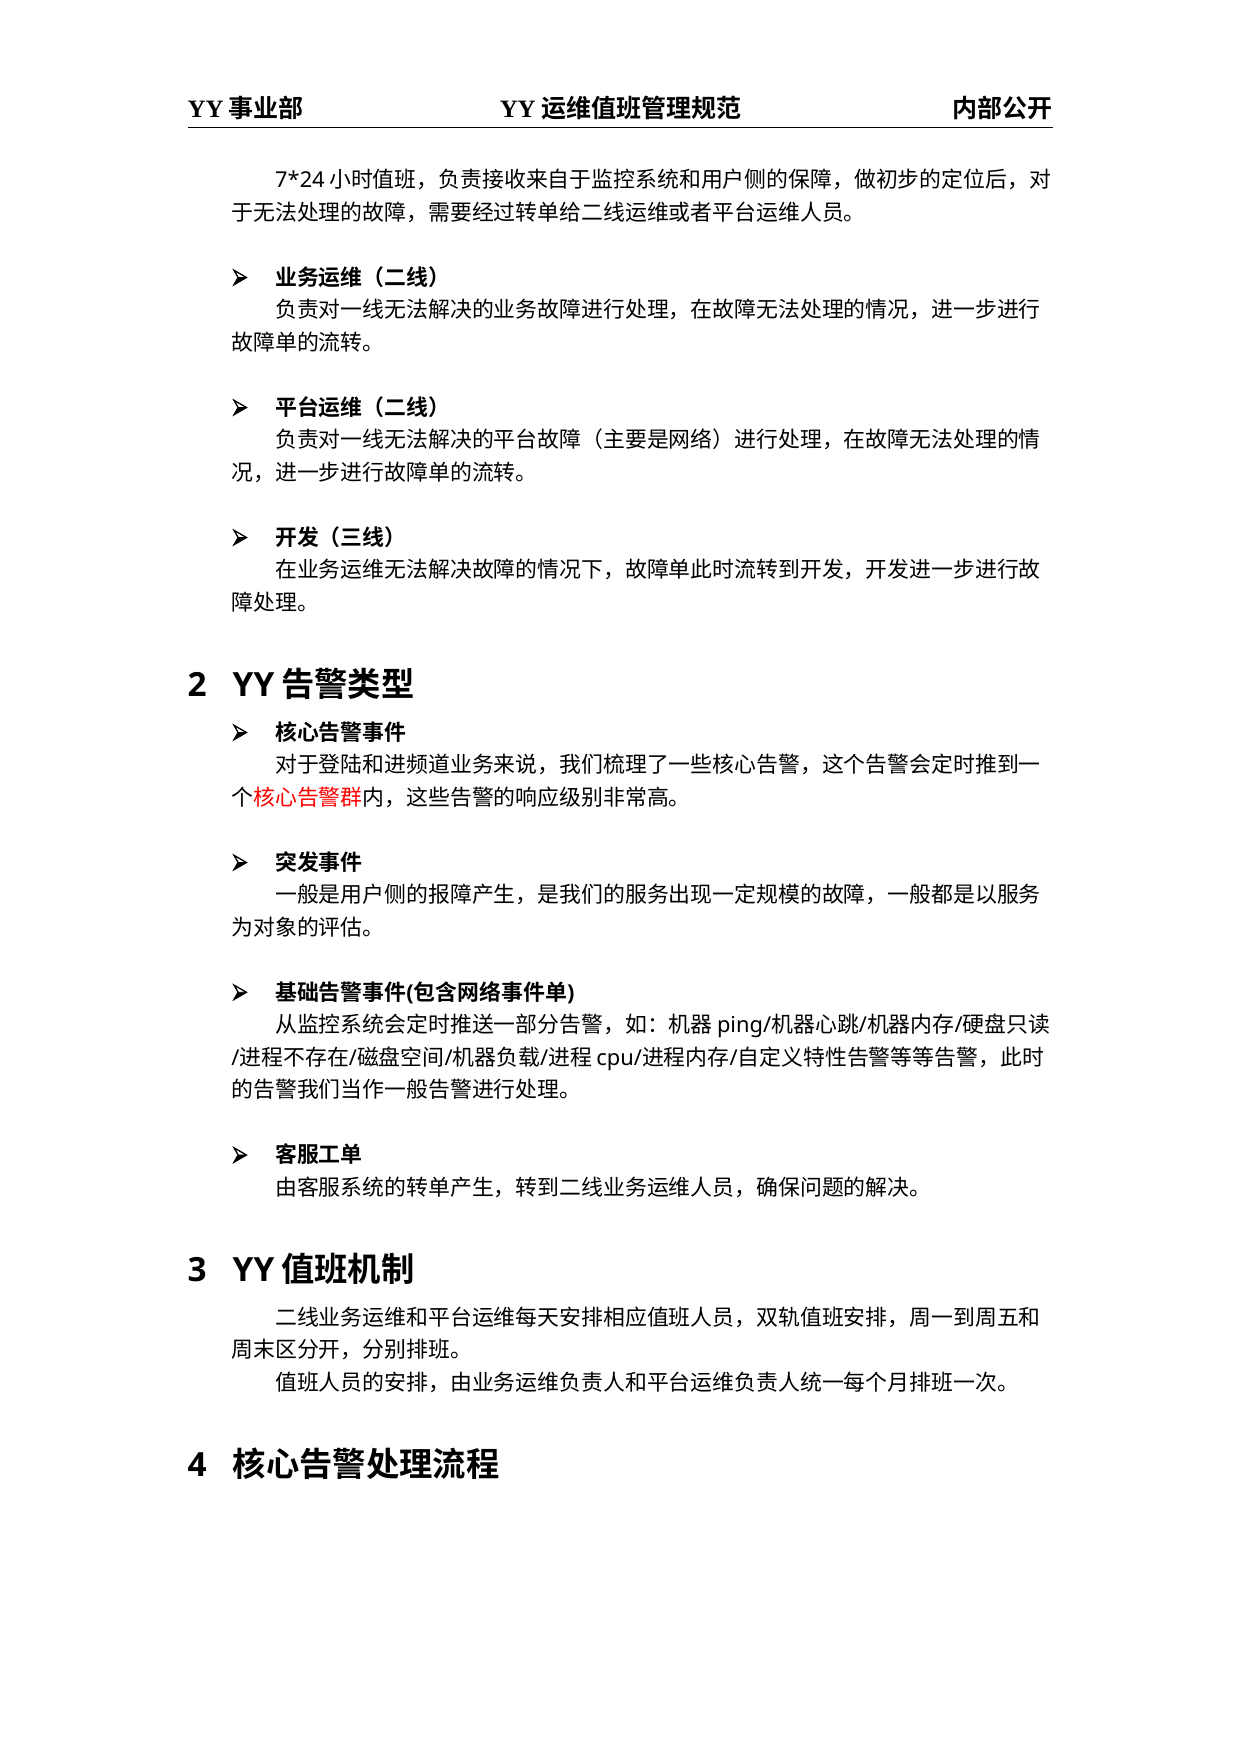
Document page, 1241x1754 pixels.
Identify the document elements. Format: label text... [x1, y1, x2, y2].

text 从监控系统会定时推送一部分告警，如：机器ping/机器心跳/机器内存/硬盘只读/进程不存在/磁盘空间/机器负载/进程cpu/进程内存/自定义特性告警等等告警，此时的告警我们当作一般告警进行处理。 [231, 1007, 1053, 1104]
list 业务运维（二线） [231, 259, 1053, 292]
text 7*24小时值班，负责接收来自于监控系统和用户侧的保障，做初步的定位后，对于无法处理的故障，需要经过转单给二线运维或者平台运维人员。 [231, 162, 1053, 227]
text 值班人员的安排，由业务运维负责人和平台运维负责人统一每个月排班一次。 [231, 1364, 1053, 1397]
list 基础告警事件(包含网络事件单) [231, 974, 1053, 1007]
list 核心告警事件 [231, 714, 1053, 747]
list 平台运维（二线） [231, 389, 1053, 422]
subtitle 核心告警处理流程 [187, 1429, 1053, 1494]
list 客服工单 [231, 1137, 1053, 1169]
text 二线业务运维和平台运维每天安排相应值班人员，双轨值班安排，周一到周五和周末区分开，分别排班。 [231, 1299, 1053, 1364]
list 突发事件 [231, 844, 1053, 877]
text 在业务运维无法解决故障的情况下，故障单此时流转到开发，开发进一步进行故障处理。 [231, 552, 1053, 617]
subtitle YY值班机制 [187, 1234, 1053, 1299]
text 对于登陆和进频道业务来说，我们梳理了一些核心告警，这个告警会定时推到一个核心告警群内，这些告警的响应级别非常高。 [231, 747, 1053, 812]
subtitle YY告警类型 [187, 649, 1053, 714]
text 由客服系统的转单产生，转到二线业务运维人员，确保问题的解决。 [231, 1169, 1053, 1202]
text 一般是用户侧的报障产生，是我们的服务出现一定规模的故障，一般都是以服务为对象的评估。 [231, 877, 1053, 942]
text 负责对一线无法解决的平台故障（主要是网络）进行处理，在故障无法处理的情况，进一步进行故障单的流转。 [231, 422, 1053, 487]
text 负责对一线无法解决的业务故障进行处理，在故障无法处理的情况，进一步进行故障单的流转。 [231, 292, 1053, 357]
list 开发（三线） [231, 519, 1053, 552]
